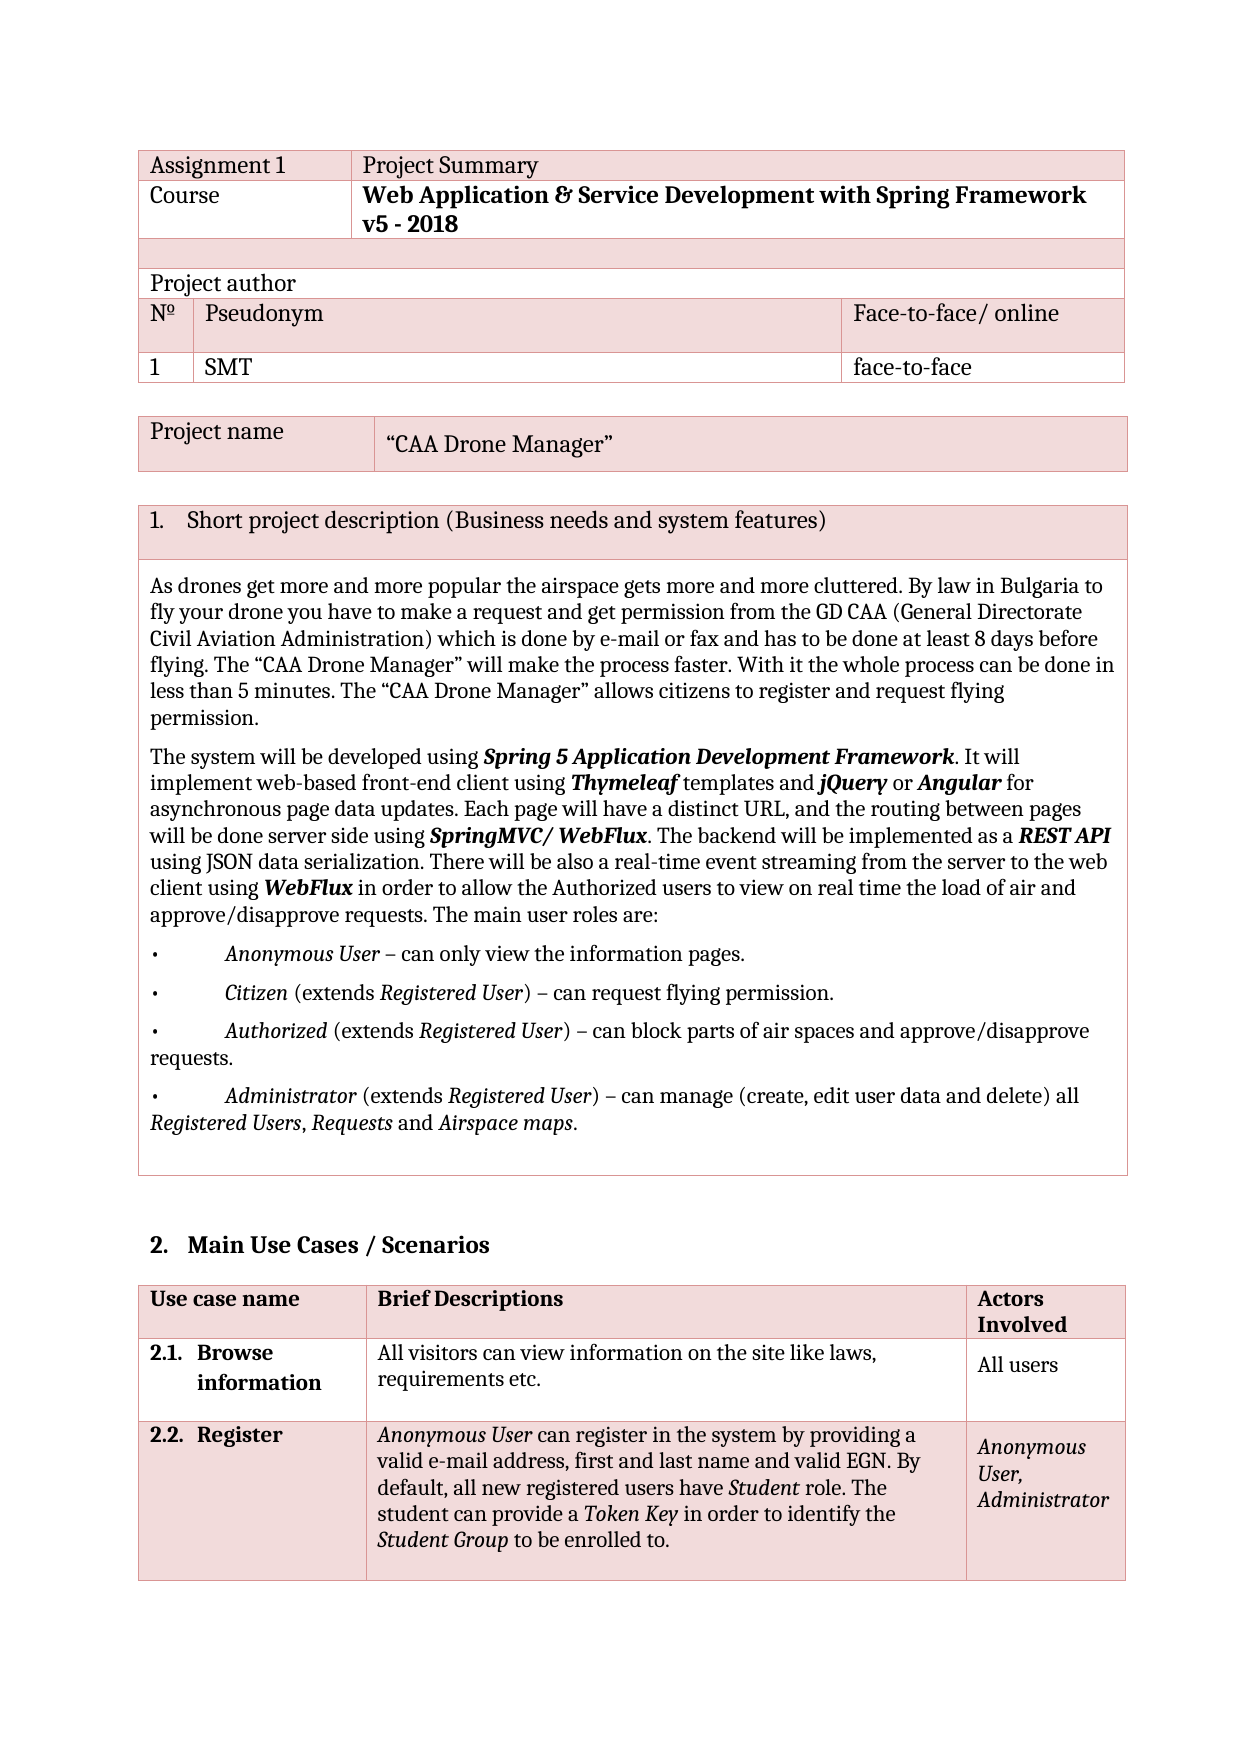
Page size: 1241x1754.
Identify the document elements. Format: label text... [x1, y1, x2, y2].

table_header Project name [139, 417, 374, 471]
table_header Assignment 1 [139, 151, 351, 180]
table_cell Project author [139, 269, 1124, 298]
table_cell 1 [139, 353, 193, 382]
table_cell face-to-face [842, 353, 1124, 382]
table_cell № [139, 299, 193, 352]
table_header Project Summary [352, 151, 1124, 180]
table_cell Course [139, 181, 351, 238]
table_cell Use case name [139, 1286, 366, 1338]
table_cell All visitors can view information on the site like laws, requirements etc. [367, 1339, 966, 1421]
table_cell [367, 1422, 966, 1580]
table_header Short project description (Business needs and system features) [139, 506, 1127, 559]
table_cell Actors Involved [967, 1286, 1125, 1338]
table_cell Web Application & Service Development with Spring Framework v5 - 2018 [352, 181, 1124, 238]
table_cell Face-to-face/ online [842, 299, 1124, 352]
table_header “CAA Drone Manager” [375, 417, 1127, 471]
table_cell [967, 1422, 1125, 1580]
table_header Main Use Cases / Scenarios [139, 1206, 1126, 1284]
table_cell Pseudonym [194, 299, 841, 352]
table_cell Brief Descriptions [367, 1286, 966, 1338]
table_cell Browse information [139, 1339, 366, 1421]
table_cell As drones get more and more popular the airspace gets more and more cluttered. By law in Bulgaria to fly your drone you have to make a request and get permission from the GD CAA (General Directorate Civil Aviation Administration) which is done by e-mail or fax and has to be done at least 8 days before flying. The “CAA Drone Manager” will make the process faster. With it the whole process can be done in less than 5 minutes. The “CAA Drone Manager” allows citizens to register and request flying permission. The system will be developed using Spring 5 Application Development Framework. It will implement web-based front-end client using Thymeleaf templates and jQuery or Angular for asynchronous page data updates. Each page will have a distinct URL, and the routing between pages will be done server side using SpringMVC/ WebFlux. The backend will be implemented as a REST API using JSON data serialization. There will be also a real-time event streaming from the server to the web client using WebFlux in order to allow the Authorized users to view on real time the load of air and approve/disapprove requests. The main user roles are: • Anonymous User – can only view the information pages. • Citizen (extends Registered User) – can request flying permission. • Authorized (extends Registered User) – can block parts of air spaces and approve/disapprove requests. • Administrator (extends Registered User) – can manage (create, edit user data and delete) all Registered Users, Requests and Airspace maps. [139, 560, 1127, 1175]
table_cell [139, 239, 1124, 268]
table_cell Register [139, 1422, 366, 1580]
table_cell All users [967, 1339, 1125, 1421]
table_cell SMT [194, 353, 841, 382]
